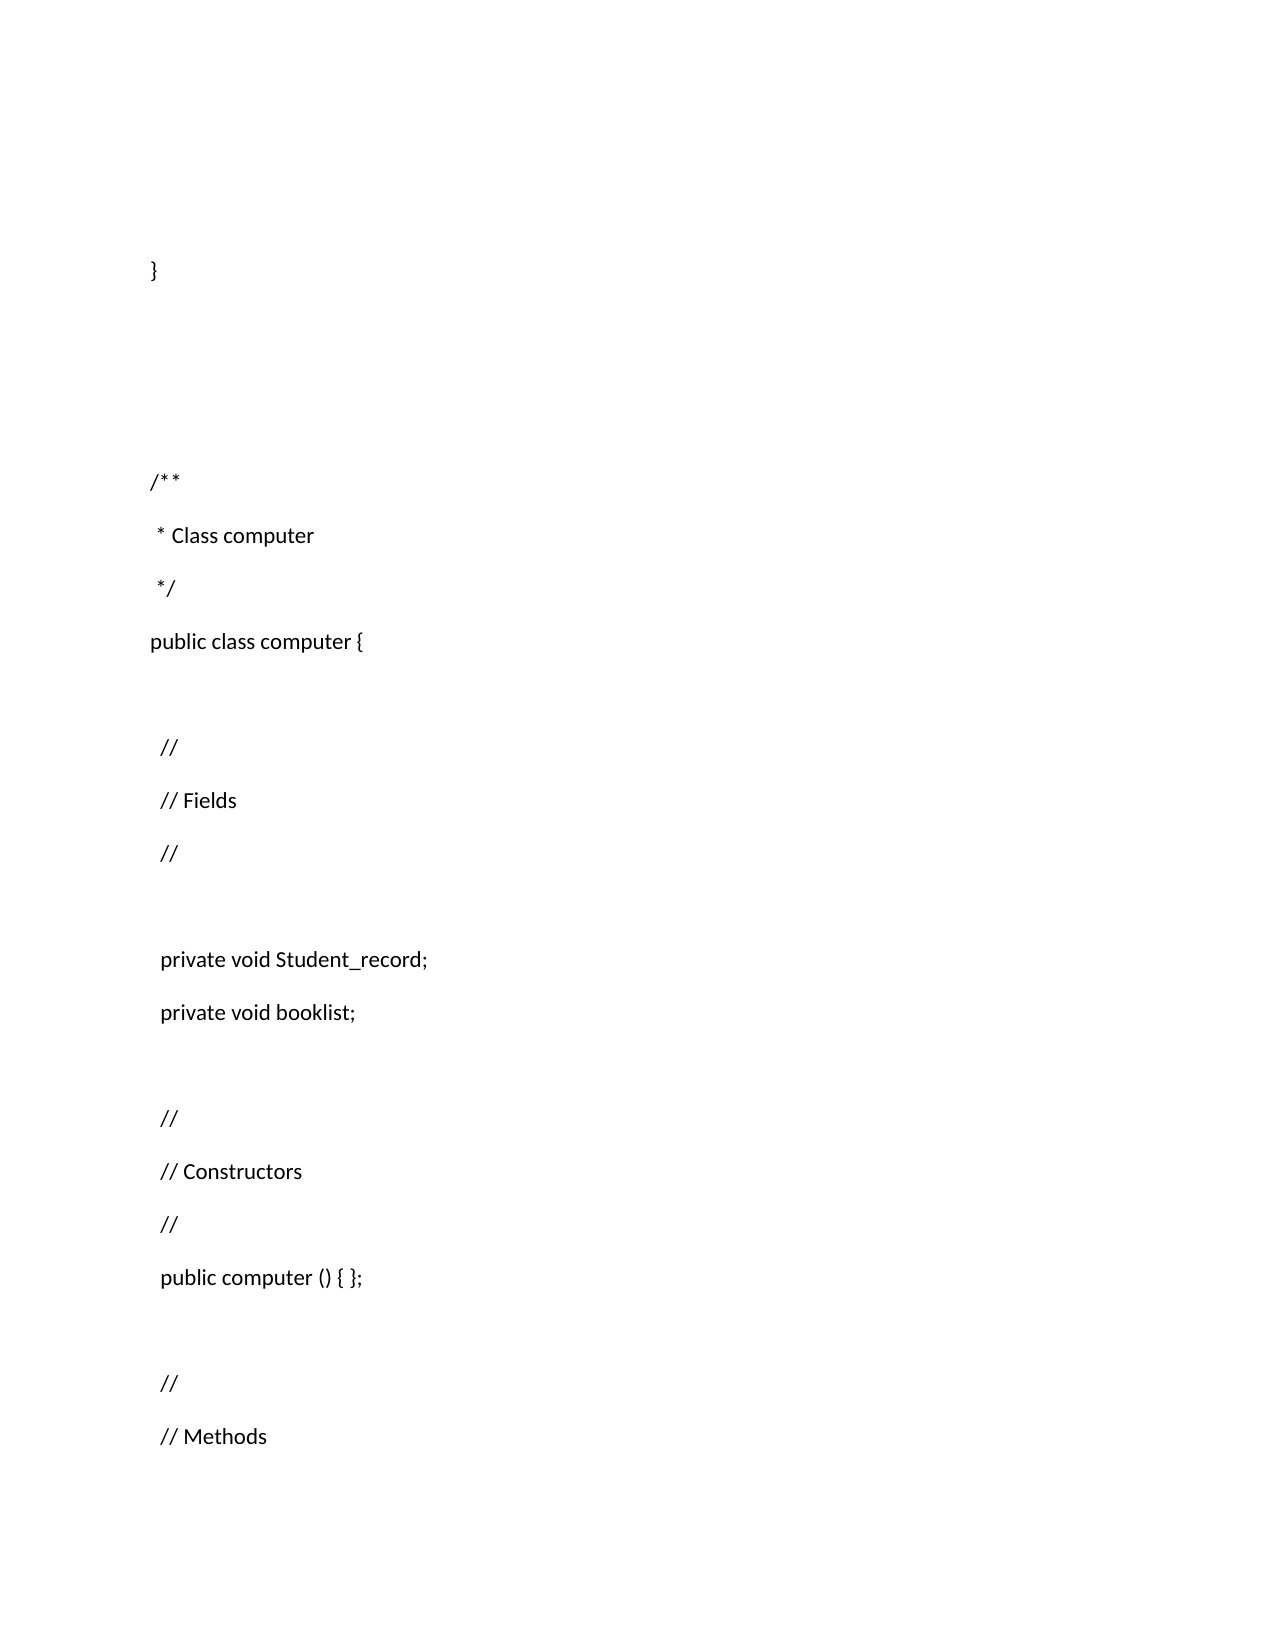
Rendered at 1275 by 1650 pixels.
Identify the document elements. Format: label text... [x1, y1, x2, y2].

text // Fields [150, 786, 1125, 814]
text } [150, 256, 1125, 284]
text */ [150, 574, 1125, 602]
text // [150, 1369, 1125, 1397]
text // [150, 1104, 1125, 1132]
text // [150, 1210, 1125, 1238]
text // [150, 839, 1125, 867]
text public computer () { }; [150, 1263, 1125, 1291]
text * Class computer [150, 521, 1125, 549]
text private void booklist; [150, 998, 1125, 1026]
text /** [150, 468, 1125, 496]
text public class computer { [150, 627, 1125, 655]
text // Constructors [150, 1157, 1125, 1185]
text private void Student_record; [150, 945, 1125, 973]
text // Methods [150, 1422, 1125, 1451]
text // [150, 733, 1125, 761]
